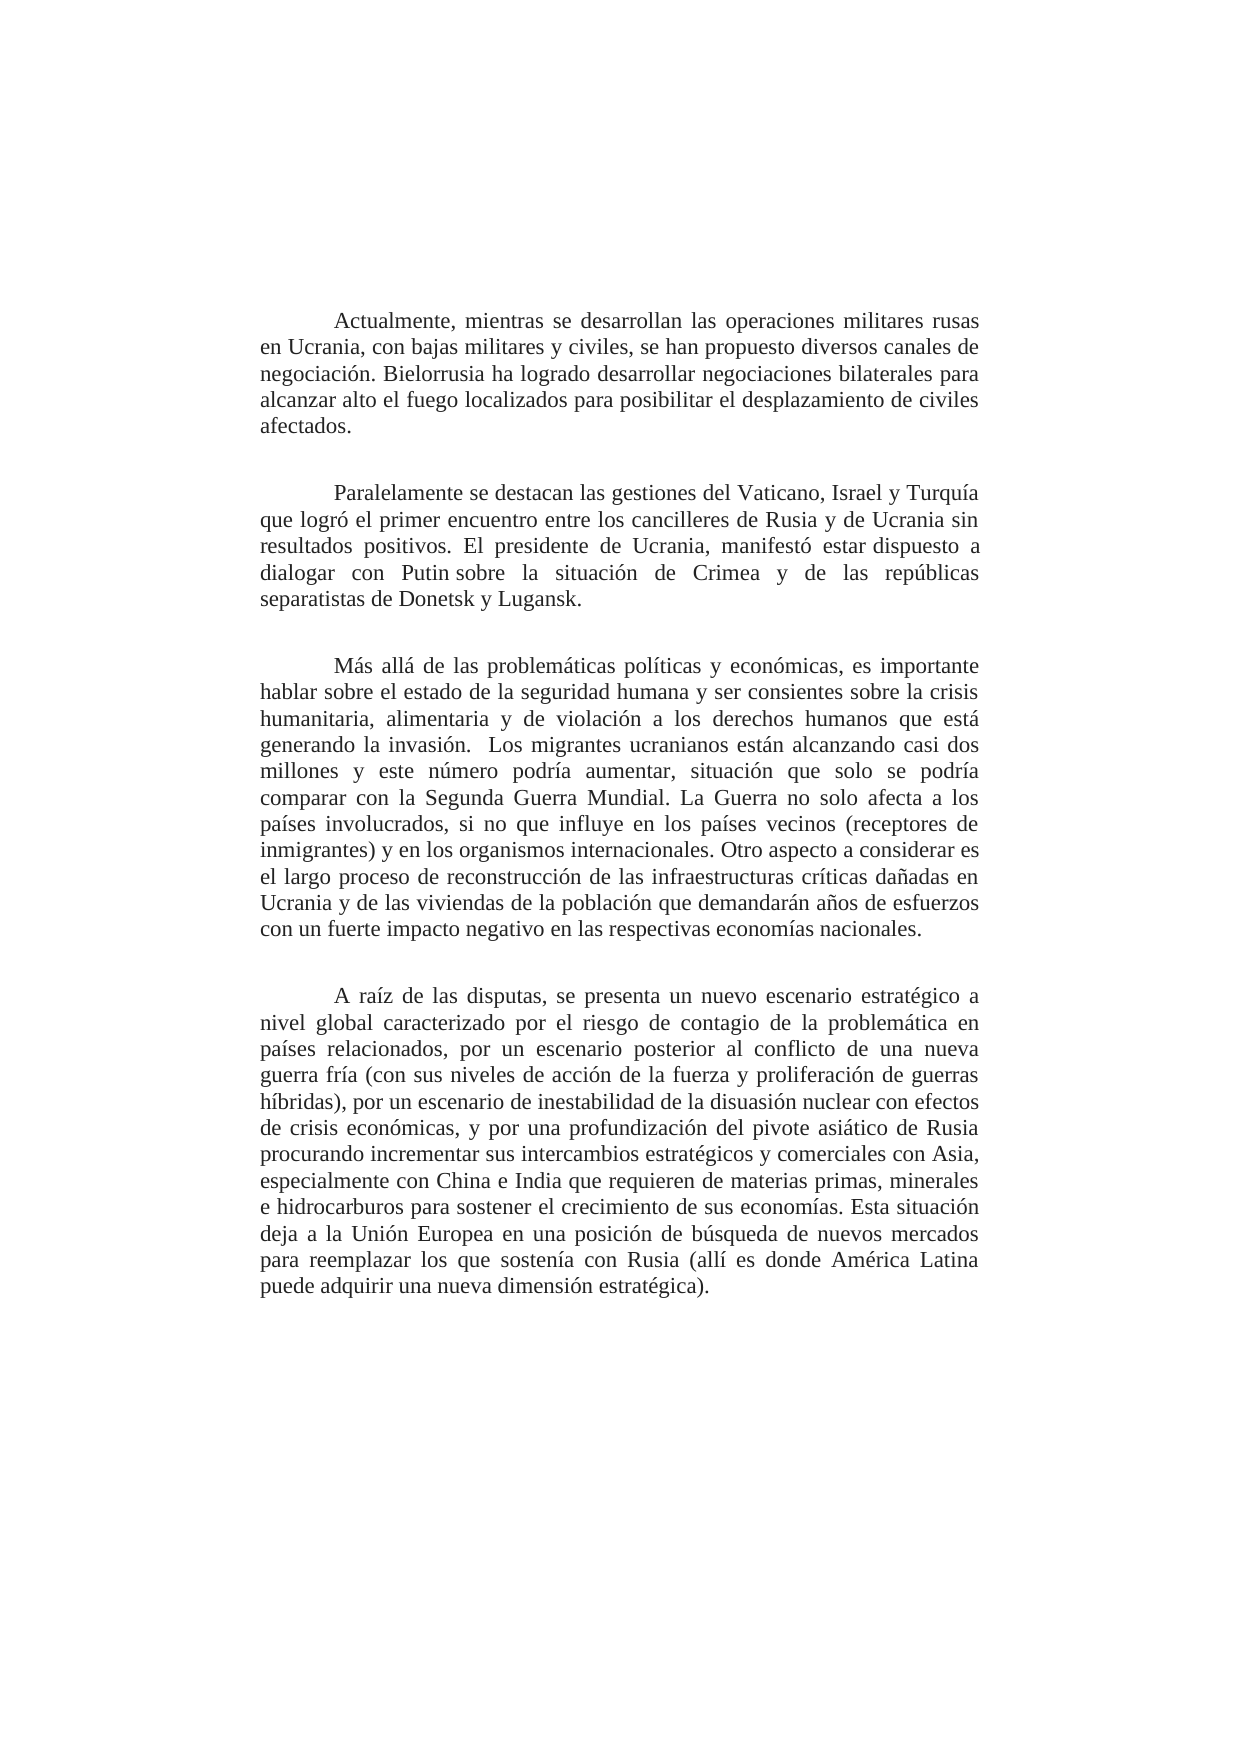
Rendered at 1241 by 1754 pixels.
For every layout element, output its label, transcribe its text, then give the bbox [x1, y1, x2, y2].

text Actualmente, mientras se desarrollan las operaciones militares rusas en Ucrania, con bajas militares y civiles, se han propuesto diversos canales de negociación. Bielorrusia ha logrado desarrollar negociaciones bilaterales para alcanzar alto el fuego localizados para posibilitar el desplazamiento de civiles afectados. [260, 307, 980, 439]
text Más allá de las problemáticas políticas y económicas, es importante hablar sobre el estado de la seguridad humana y ser consientes sobre la crisis humanitaria, alimentaria y de violación a los derechos humanos que está generando la invasión. Los migrantes ucranianos están alcanzando casi dos millones y este número podría aumentar, situación que solo se podría comparar con la Segunda Guerra Mundial. La Guerra no solo afecta a los países involucrados, si no que influye en los países vecinos (receptores de inmigrantes) y en los organismos internacionales. Otro aspecto a considerar es el largo proceso de reconstrucción de las infraestructuras críticas dañadas en Ucrania y de las viviendas de la población que demandarán años de esfuerzos con un fuerte impacto negativo en las respectivas economías nacionales. [260, 652, 980, 942]
text Paralelamente se destacan las gestiones del Vaticano, Israel y Turquía que logró el primer encuentro entre los cancilleres de Rusia y de Ucrania sin resultados positivos. El presidente de Ucrania, manifestó estar dispuesto a dialogar con Putin sobre la situación de Crimea y de las repúblicas separatistas de Donetsk y Lugansk. [260, 479, 980, 611]
text A raíz de las disputas, se presenta un nuevo escenario estratégico a nivel global caracterizado por el riesgo de contagio de la problemática en países relacionados, por un escenario posterior al conflicto de una nueva guerra fría (con sus niveles de acción de la fuerza y proliferación de guerras híbridas), por un escenario de inestabilidad de la disuasión nuclear con efectos de crisis económicas, y por una profundización del pivote asiático de Rusia procurando incrementar sus intercambios estratégicos y comerciales con Asia, especialmente con China e India que requieren de materias primas, minerales e hidrocarburos para sostener el crecimiento de sus economías. Esta situación deja a la Unión Europea en una posición de búsqueda de nuevos mercados para reemplazar los que sostenía con Rusia (allí es donde América Latina puede adquirir una nueva dimensión estratégica). [260, 982, 980, 1299]
